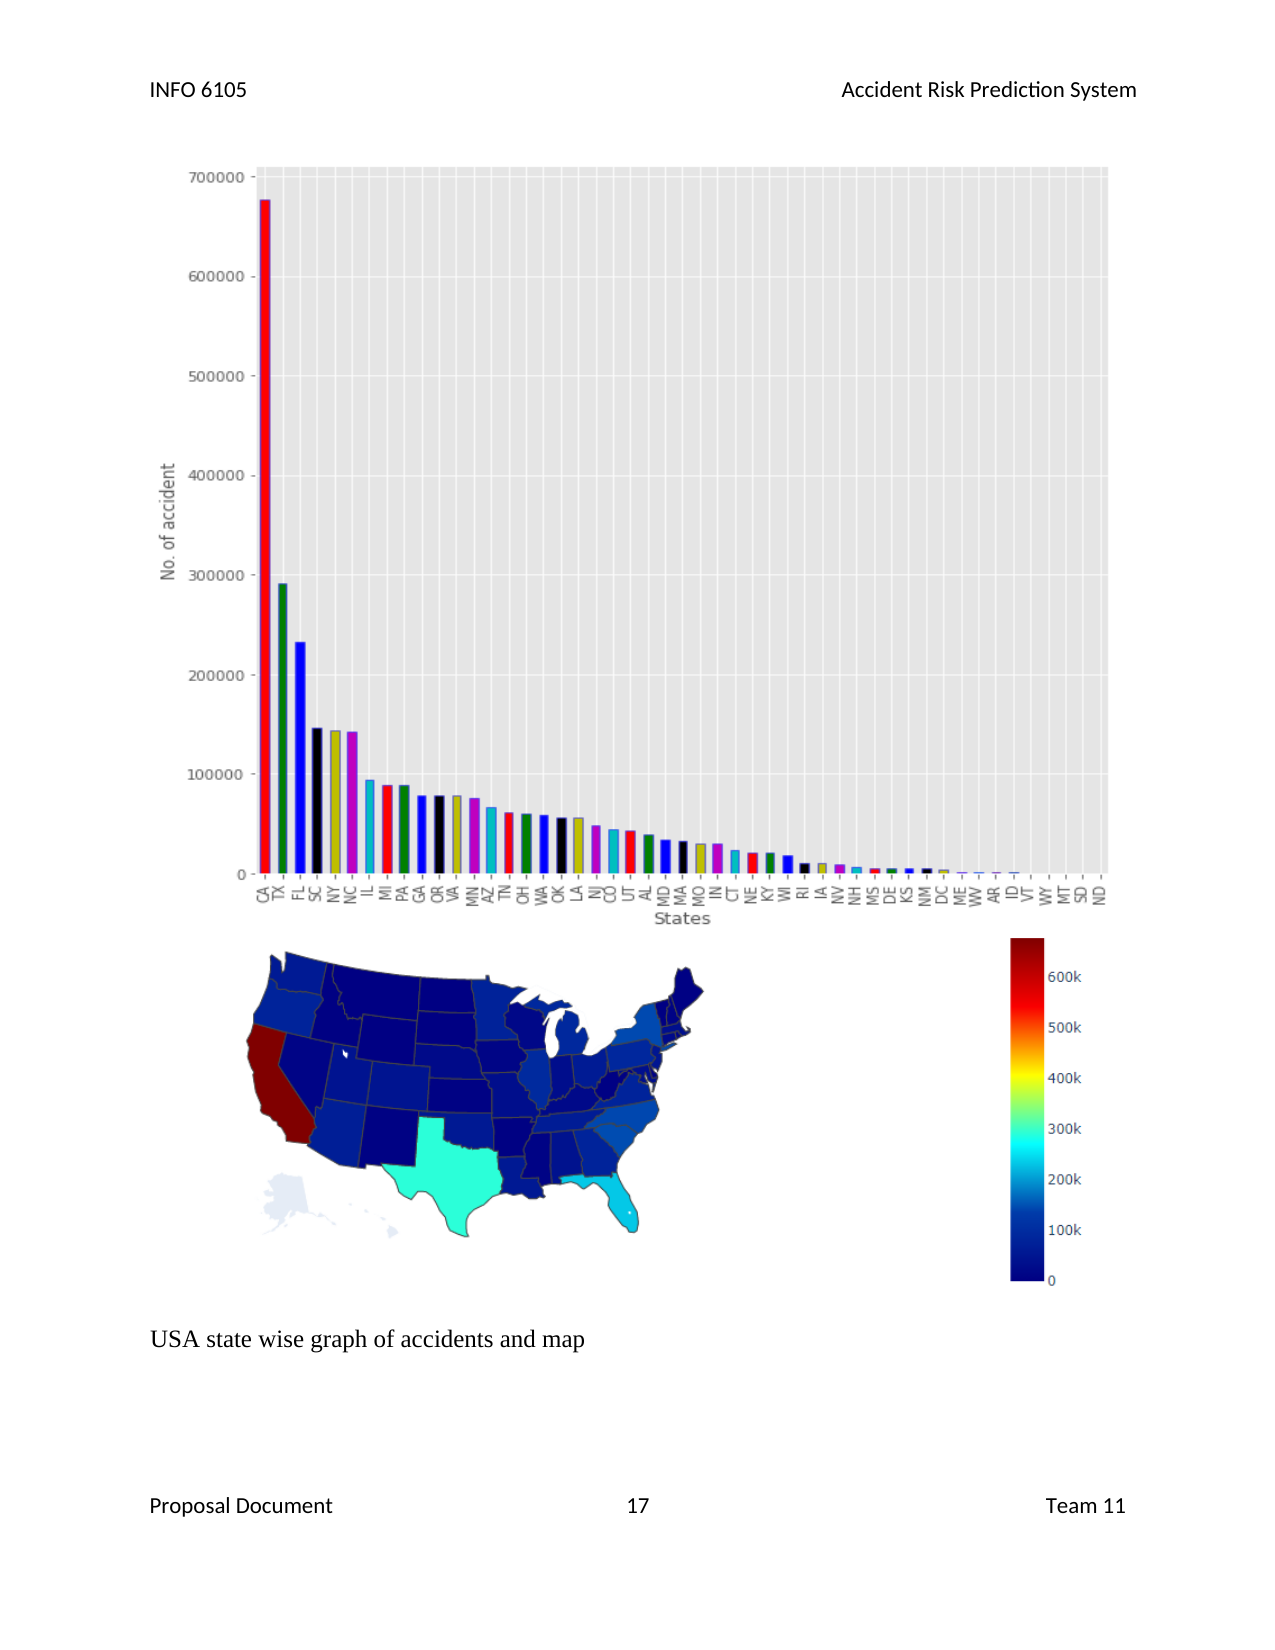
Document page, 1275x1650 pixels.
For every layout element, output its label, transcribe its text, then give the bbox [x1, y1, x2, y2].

picture [150, 937, 1125, 1306]
text USA state wise graph of accidents and map [150, 1324, 1125, 1353]
picture [150, 159, 1119, 936]
